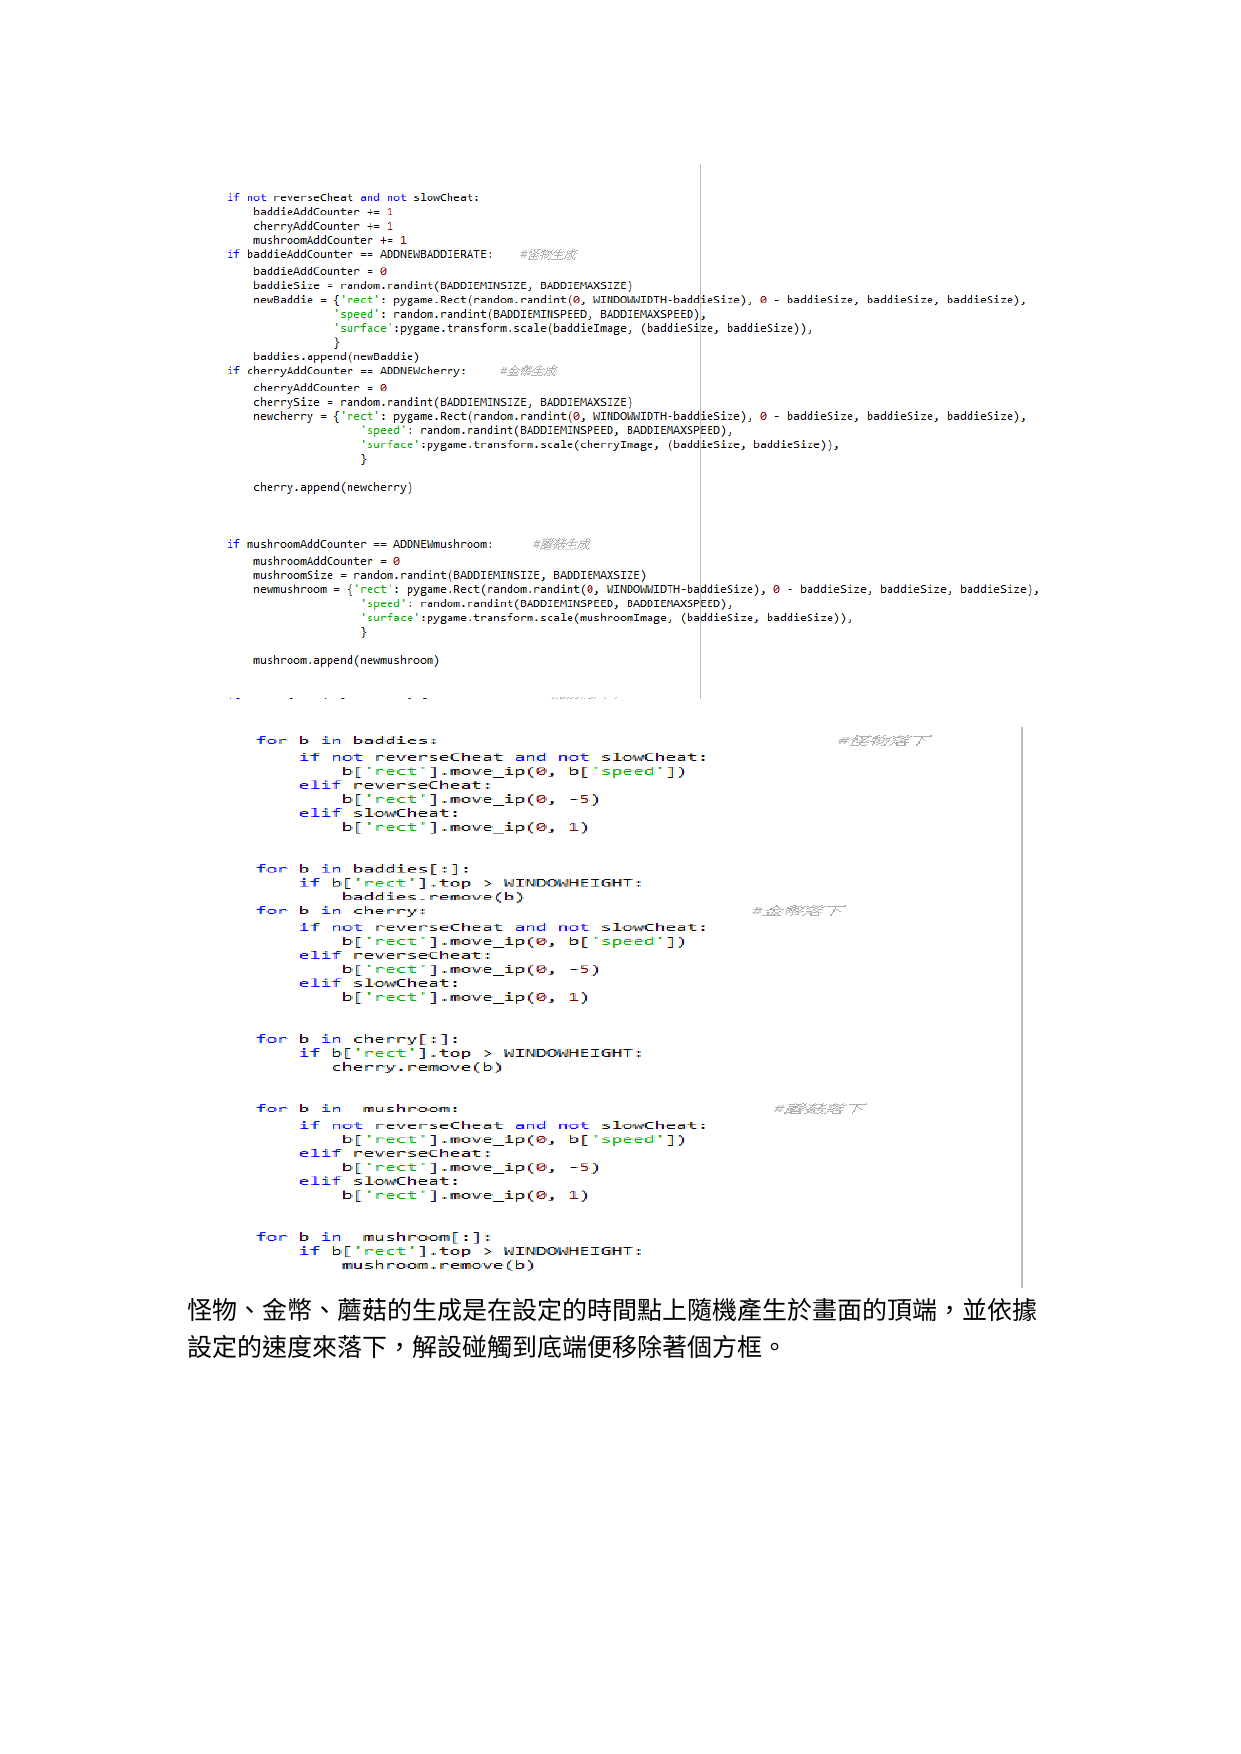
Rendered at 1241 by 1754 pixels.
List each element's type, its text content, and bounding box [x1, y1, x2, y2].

picture [187, 727, 1053, 1288]
text 怪物、金幣、蘑菇的生成是在設定的時間點上隨機產生於畫面的頂端，並依據設定的速度來落下，解設碰觸到底端便移除著個方框。 [187, 1289, 1053, 1364]
picture [187, 164, 1053, 699]
